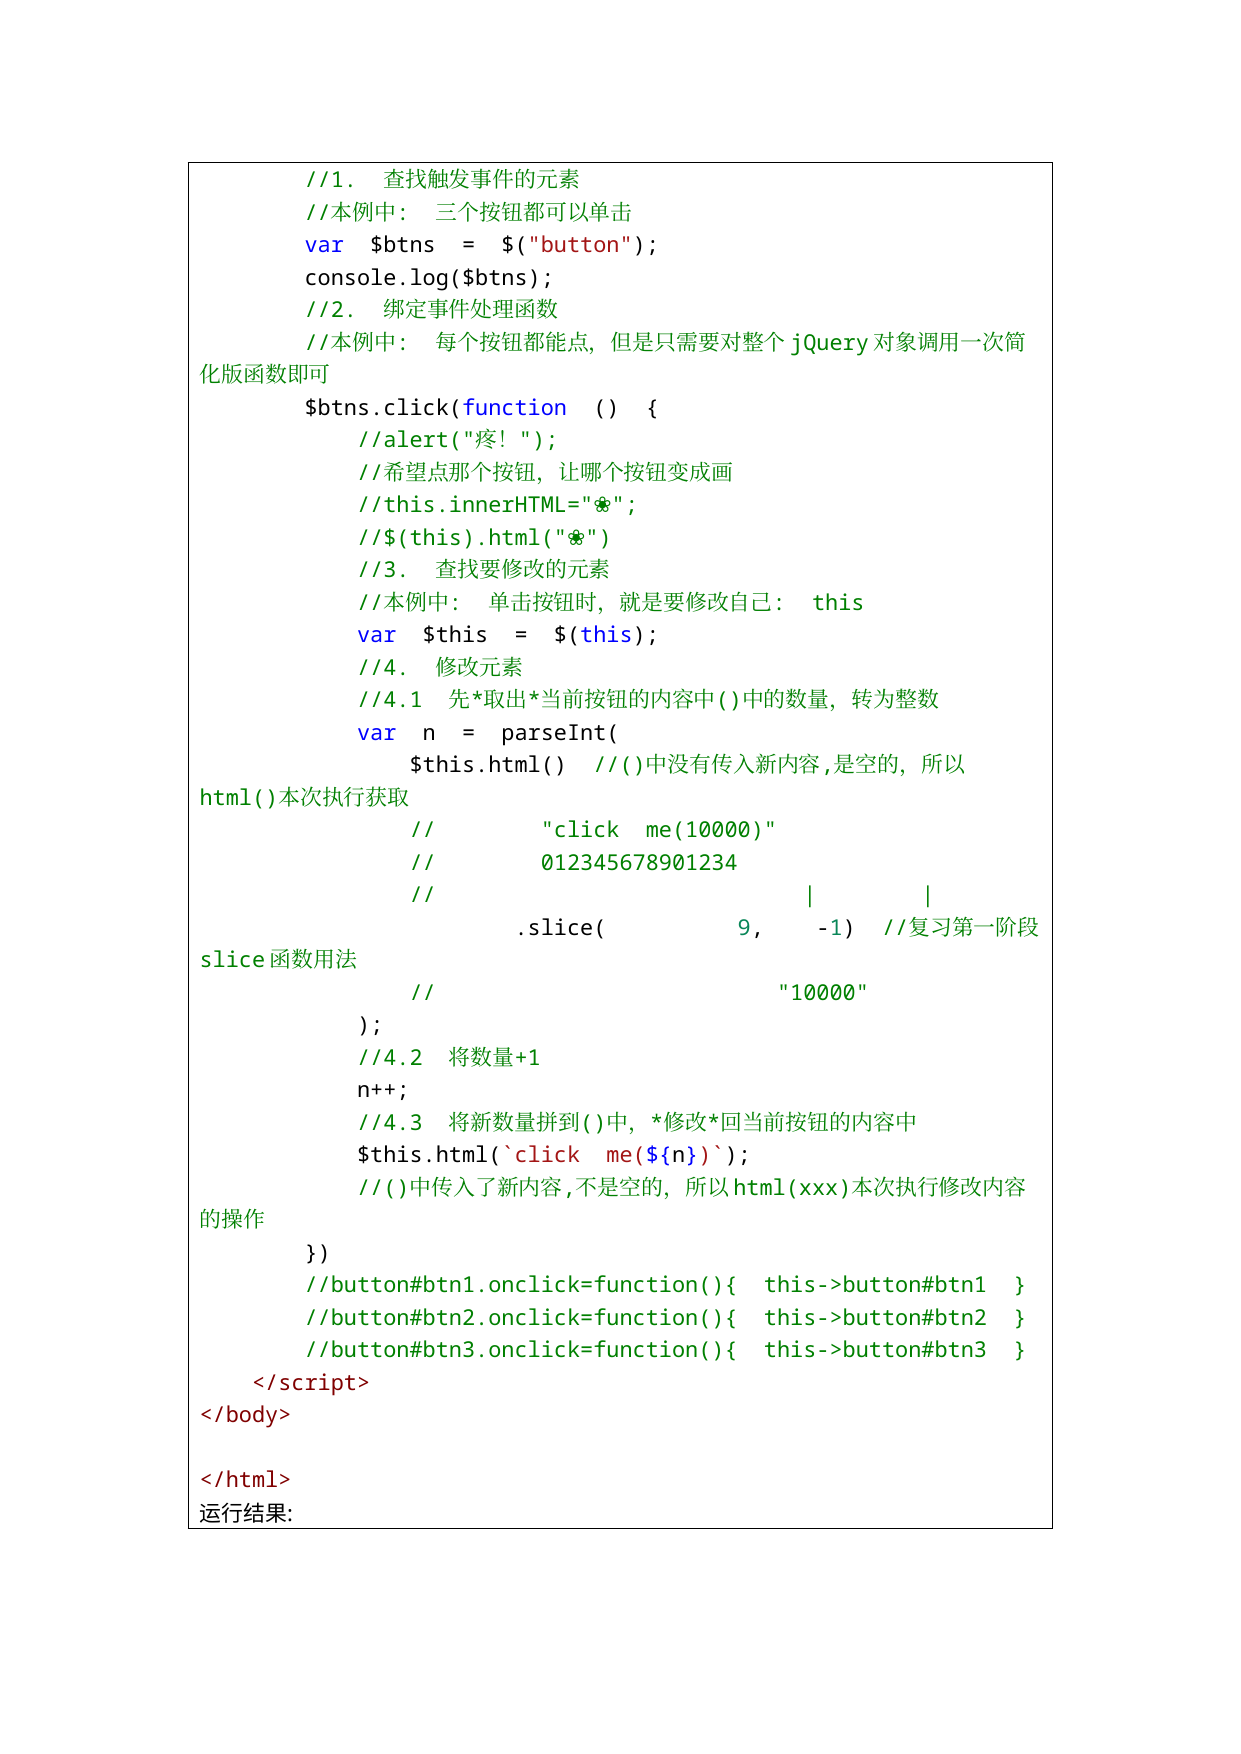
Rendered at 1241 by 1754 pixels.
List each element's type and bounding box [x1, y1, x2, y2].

table_header [189, 163, 1052, 1528]
